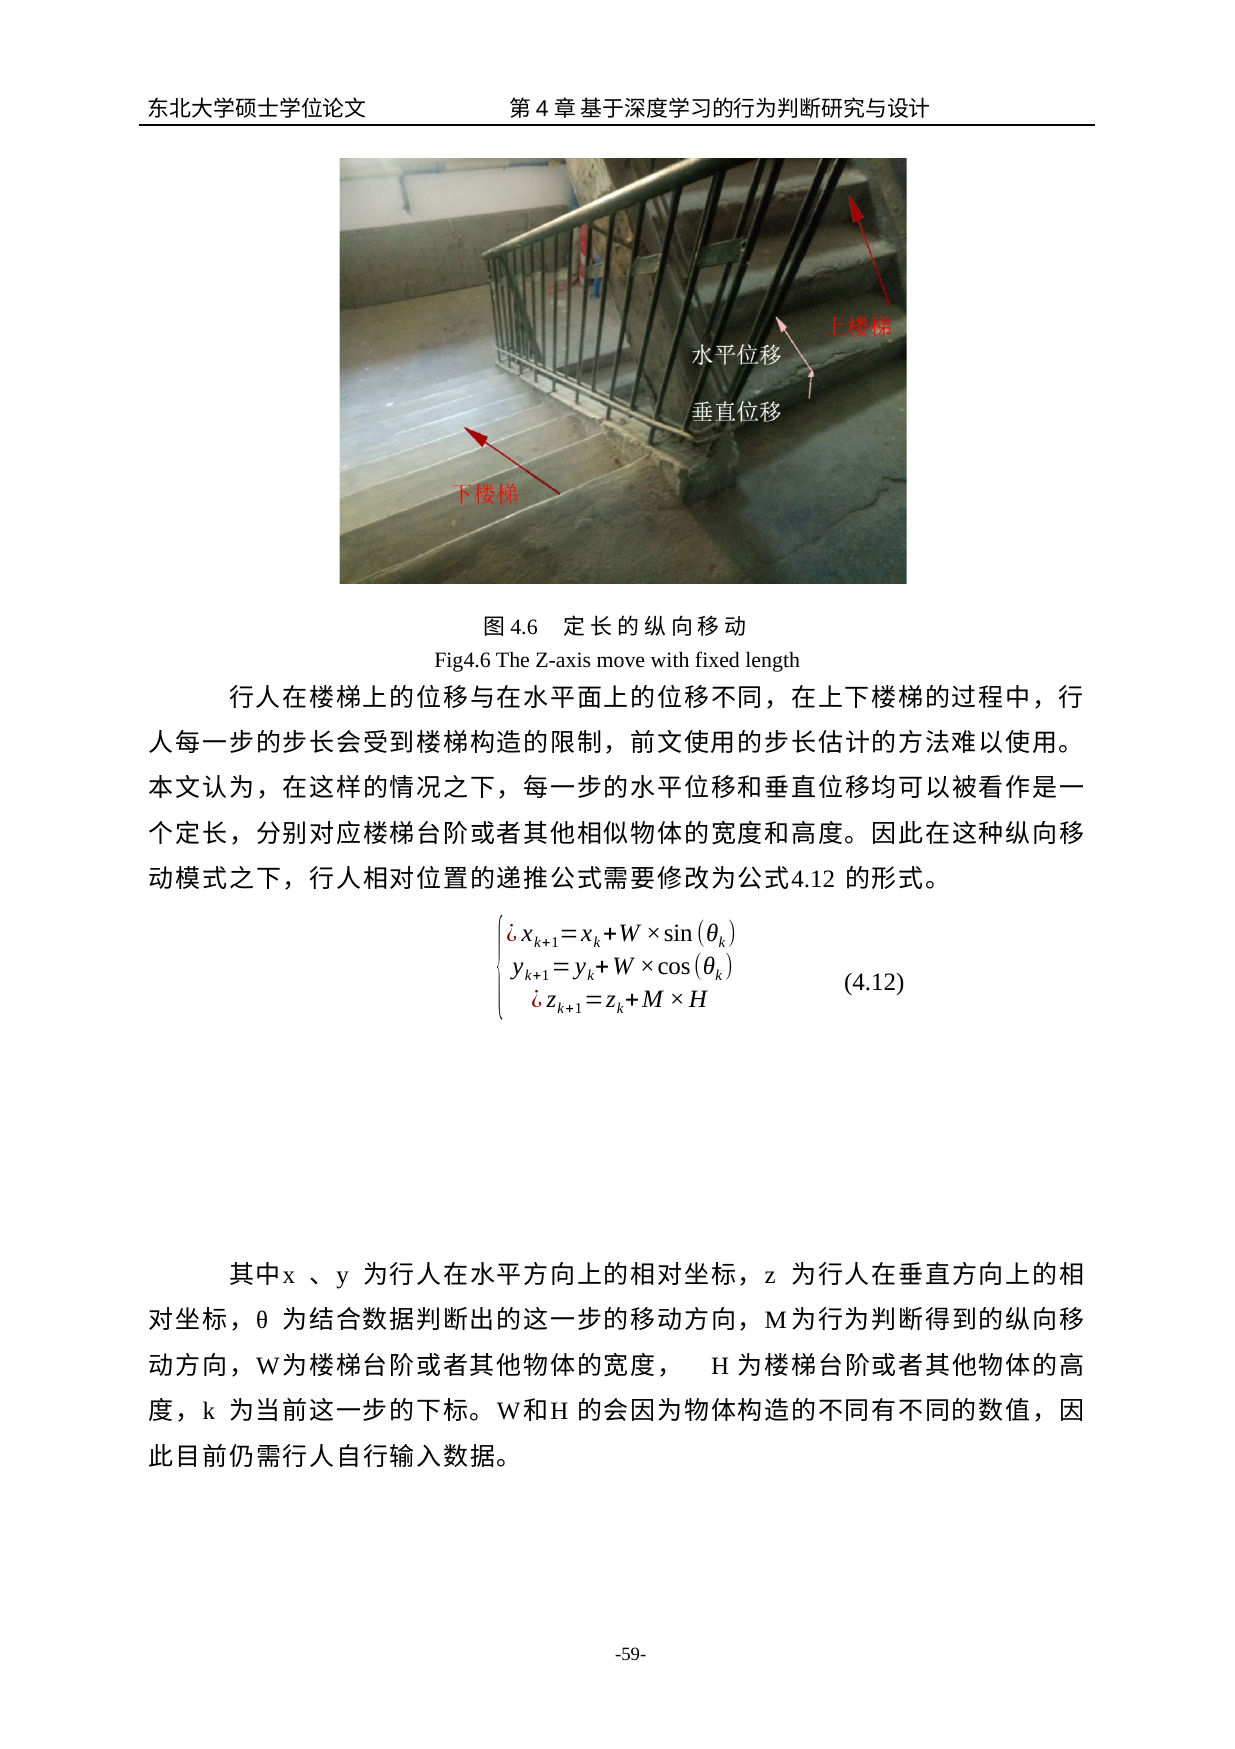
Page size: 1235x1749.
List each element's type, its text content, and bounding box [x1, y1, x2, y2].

picture [339, 158, 907, 584]
text Fig4.6 The Z-axis move with fixed length [149, 647, 1086, 673]
text 其中x、y为行人在水平方向上的相对坐标，z为行人在垂直方向上的相对坐标，θ为结合数据判断出的这一步的移动方向，M为行为判断得到的纵向移动方向，W为楼梯台阶或者其他物体的宽度， H为楼梯台阶或者其他物体的高度，k为当前这一步的下标。W和H的会因为物体构造的不同有不同的数值，因此目前仍需行人自行输入数据。 [149, 1250, 1086, 1477]
text 行人在楼梯上的位移与在水平面上的位移不同，在上下楼梯的过程中，行人每一步的步长会受到楼梯构造的限制，前文使用的步长估计的方法难以使用。本文认为，在这样的情况之下，每一步的水平位移和垂直位移均可以被看作是一个定长，分别对应楼梯台阶或者其他相似物体的宽度和高度。因此在这种纵向移动模式之下，行人相对位置的递推公式需要修改为公式4.12的形式。 [149, 673, 1086, 899]
text (4.12) [149, 899, 1086, 1035]
